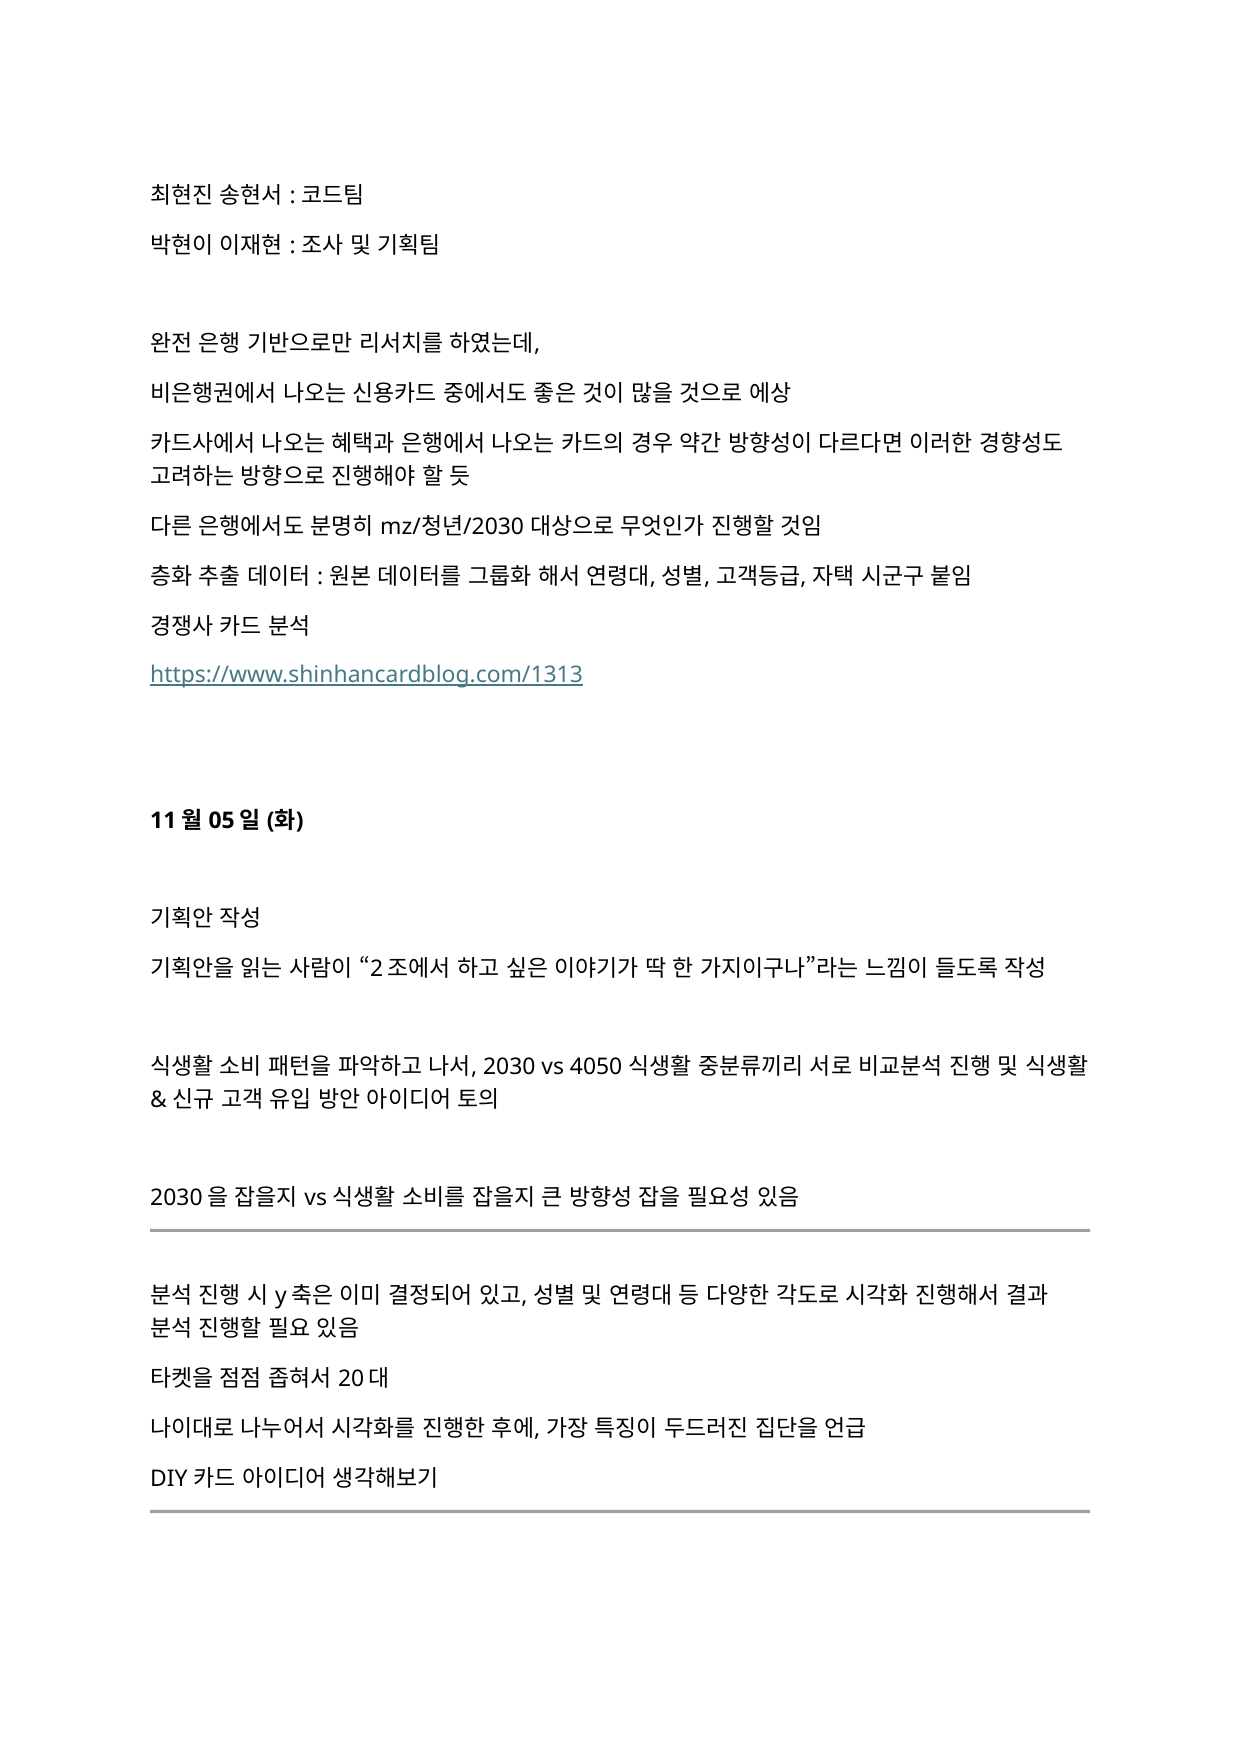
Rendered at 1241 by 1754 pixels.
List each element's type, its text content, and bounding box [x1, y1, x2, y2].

text 나이대로 나누어서 시각화를 진행한 후에, 가장 특징이 두드러진 집단을 언급 [150, 1410, 1090, 1443]
text 2030을 잡을지 vs 식생활 소비를 잡을지 큰 방향성 잡을 필요성 있음 [150, 1179, 1090, 1212]
text 최현진 송현서 : 코드팀 [150, 177, 1090, 211]
text 비은행권에서 나오는 신용카드 중에서도 좋은 것이 많을 것으로 에상 [150, 375, 1090, 408]
text 기획안 작성 [150, 900, 1090, 933]
text 타켓을 점점 좁혀서 20대 [150, 1360, 1090, 1393]
text 박현이 이재현 : 조사 및 기획팀 [150, 227, 1090, 261]
text 11월 05일 (화) [150, 802, 1090, 835]
text 카드사에서 나오는 혜택과 은행에서 나오는 카드의 경우 약간 방향성이 다르다면 이러한 경향성도 고려하는 방향으로 진행해야 할 듯 [150, 425, 1090, 491]
text DIY 카드 아이디어 생각해보기 [150, 1460, 1090, 1493]
text 기획안을 읽는 사람이 “2조에서 하고 싶은 이야기가 딱 한 가지이구나”라는 느낌이 들도록 작성 [150, 949, 1090, 983]
text 층화 추출 데이터 : 원본 데이터를 그룹화 해서 연령대, 성별, 고객등급, 자택 시군구 붙임 [150, 558, 1090, 591]
text https://www.shinhancardblog.com/1313 [150, 658, 1090, 689]
text 완전 은행 기반으로만 리서치를 하였는데, [150, 325, 1090, 358]
text 다른 은행에서도 분명히 mz/청년/2030 대상으로 무엇인가 진행할 것임 [150, 508, 1090, 541]
text 식생활 소비 패턴을 파악하고 나서, 2030 vs 4050 식생활 중분류끼리 서로 비교분석 진행 및 식생활 & 신규 고객 유입 방안 아이디어 토의 [150, 1047, 1090, 1114]
text 분석 진행 시 y축은 이미 결정되어 있고, 성별 및 연령대 등 다양한 각도로 시각화 진행해서 결과 분석 진행할 필요 있음 [150, 1277, 1090, 1343]
text 경쟁사 카드 분석 [150, 608, 1090, 641]
